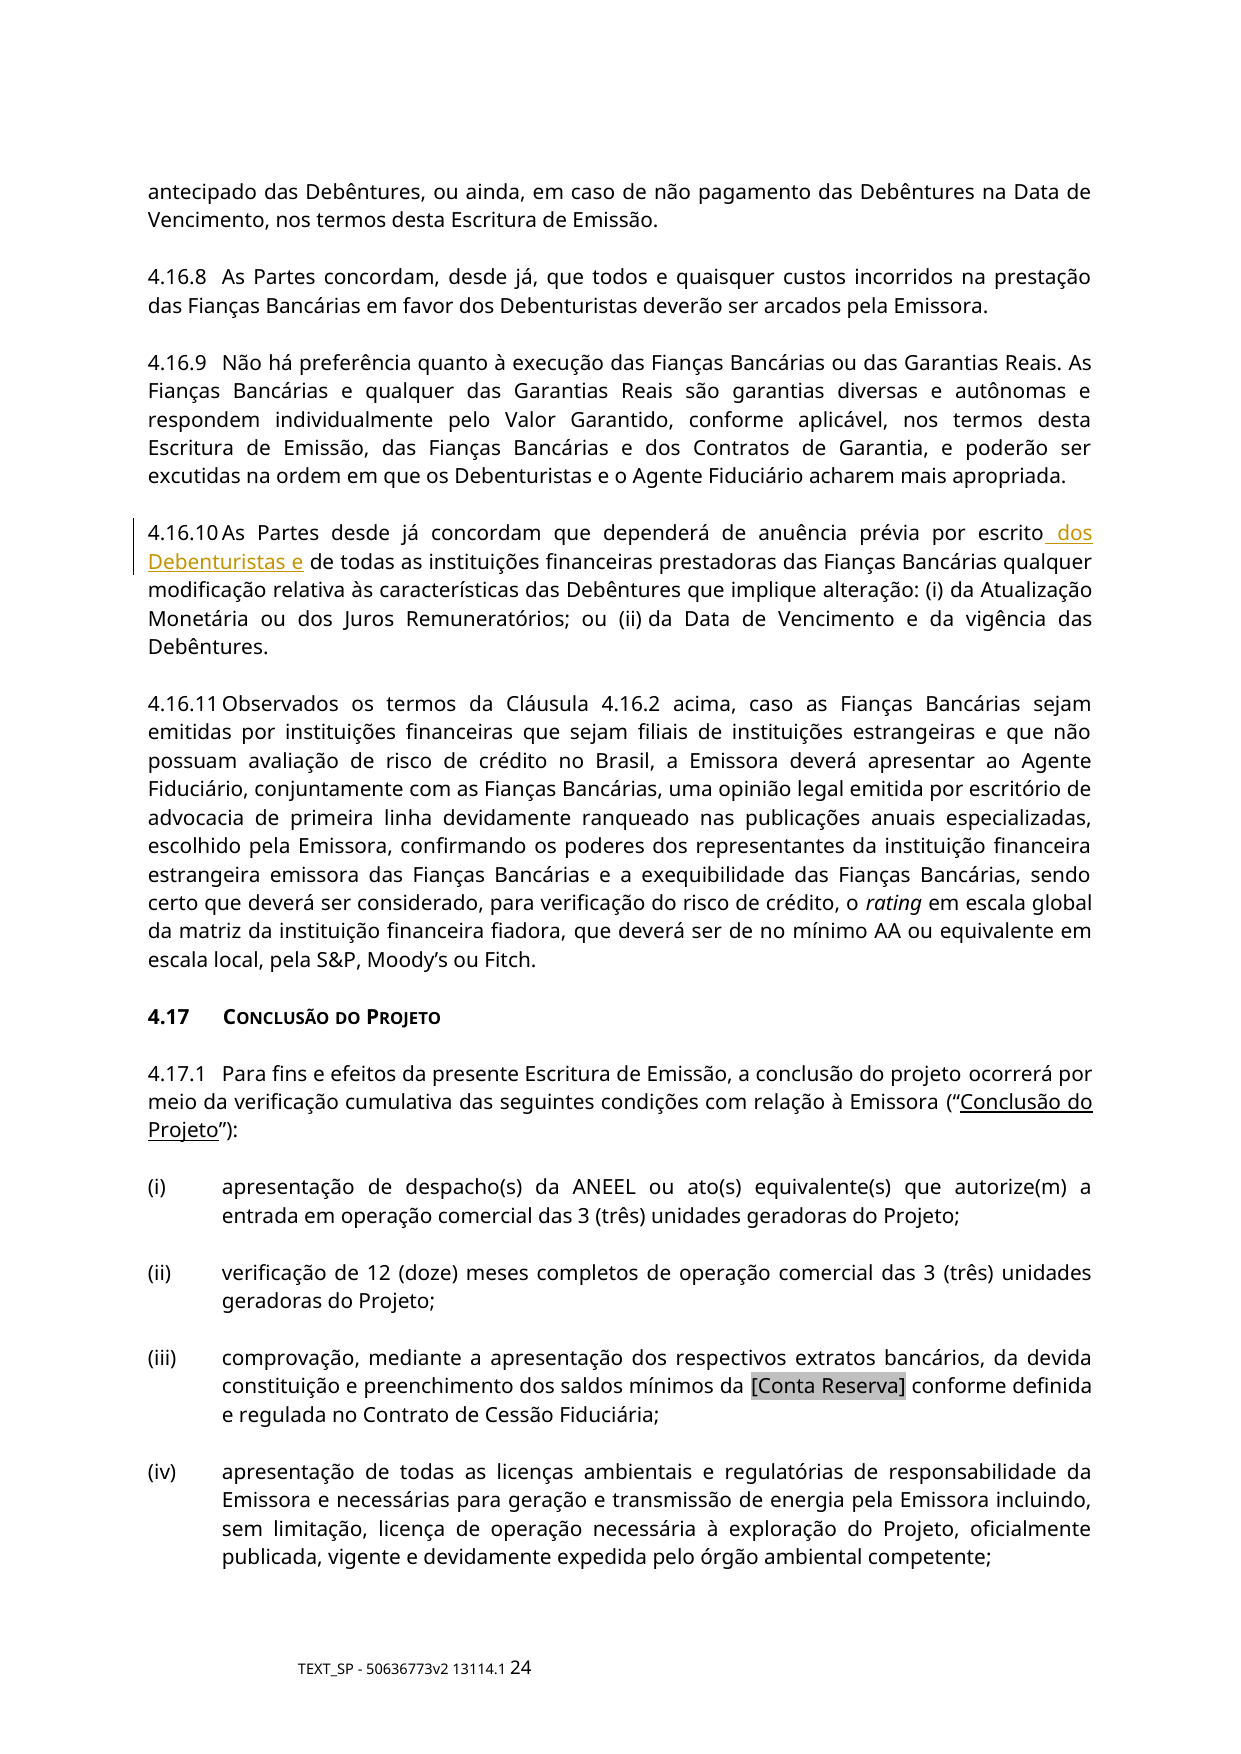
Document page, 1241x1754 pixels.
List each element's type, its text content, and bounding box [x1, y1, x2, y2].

list Observados os termos da Cláusula 4.16.2 acima, caso as Fianças Bancárias sejam emitidas por instituições financeiras que sejam filiais de instituições estrangeiras e que não possuam avaliação de risco de crédito no Brasil, a Emissora deverá apresentar ao Agente Fiduciário, conjuntamente com as Fianças Bancárias, uma opinião legal emitida por escritório de advocacia de primeira linha devidamente ranqueado nas publicações anuais especializadas, escolhido pela Emissora, confirmando os poderes dos representantes da instituição financeira estrangeira emissora das Fianças Bancárias e a exequibilidade das Fianças Bancárias, sendo certo que deverá ser considerado, para verificação do risco de crédito, o rating em escala global da matriz da instituição financeira fiadora, que deverá ser de no mínimo AA ou equivalente em escala local, pela S&P, Moody’s ou Fitch. [148, 689, 1092, 973]
list apresentação de despacho(s) da ANEEL ou ato(s) equivalente(s) que autorize(m) a entrada em operação comercial das 3 (três) unidades geradoras do Projeto; [148, 1172, 1092, 1229]
list comprovação, mediante a apresentação dos respectivos extratos bancários, da devida constituição e preenchimento dos saldos mínimos da [Conta Reserva] conforme definida e regulada no Contrato de Cessão Fiduciária; [148, 1343, 1092, 1428]
list Não há preferência quanto à execução das Fianças Bancárias ou das Garantias Reais. As Fianças Bancárias e qualquer das Garantias Reais são garantias diversas e autônomas e respondem individualmente pelo Valor Garantido, conforme aplicável, nos termos desta Escritura de Emissão, das Fianças Bancárias e dos Contratos de Garantia, e poderão ser excutidas na ordem em que os Debenturistas e o Agente Fiduciário acharem mais apropriada. [148, 348, 1092, 490]
list As Partes desde já concordam que dependerá de anuência prévia por escrito de todas as instituições financeiras prestadoras das Fianças Bancárias qualquer modificação relativa às características das Debêntures que implique alteração: (i) da Atualização Monetária ou dos Juros Remuneratórios; ou (ii) da Data de Vencimento e da vigência das Debêntures. [148, 518, 1092, 661]
list apresentação de todas as licenças ambientais e regulatórias de responsabilidade da Emissora e necessárias para geração e transmissão de energia pela Emissora incluindo, sem limitação, licença de operação necessária à exploração do Projeto, oficialmente publicada, vigente e devidamente expedida pelo órgão ambiental competente; [148, 1457, 1092, 1571]
list Para fins e efeitos da presente Escritura de Emissão, a conclusão do projeto ocorrerá por meio da verificação cumulativa das seguintes condições com relação à Emissora (“Conclusão do Projeto”): [148, 1059, 1092, 1144]
list Conclusão do Projeto [148, 1002, 1092, 1030]
list As Partes concordam, desde já, que todos e quaisquer custos incorridos na prestação das Fianças Bancárias em favor dos Debenturistas deverão ser arcados pela Emissora. [148, 262, 1092, 319]
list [148, 177, 1092, 234]
list verificação de 12 (doze) meses completos de operação comercial das 3 (três) unidades geradoras do Projeto; [148, 1258, 1092, 1315]
